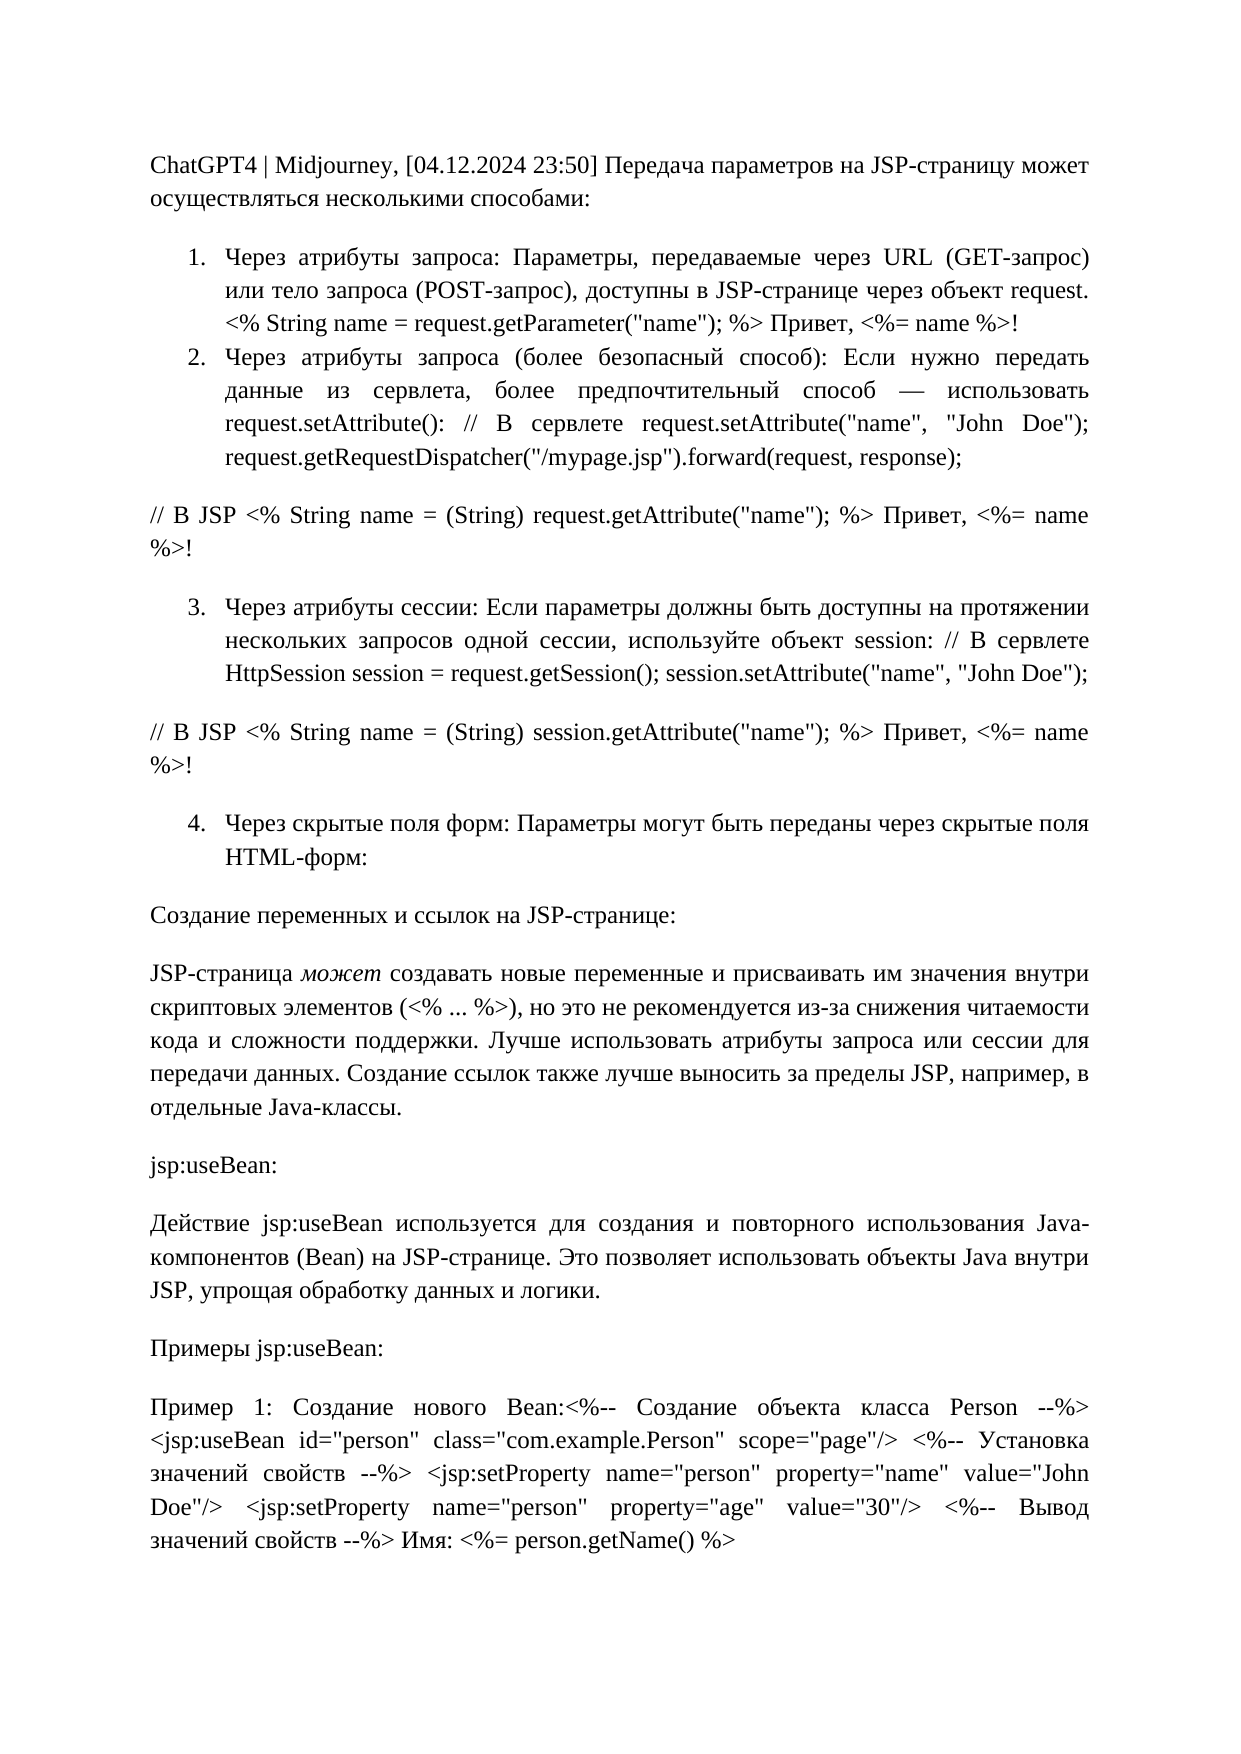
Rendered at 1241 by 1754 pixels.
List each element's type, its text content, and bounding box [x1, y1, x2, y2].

list Через атрибуты сессии: Если параметры должны быть доступны на протяжении нескольких запросов одной сессии, используйте объект session: // В сервлете HttpSession session = request.getSession(); session.setAttribute("name", "John Doe"); [187, 592, 1090, 687]
text Примеры jsp:useBean: [150, 1333, 1090, 1362]
text ChatGPT4 | Midjourney, [04.12.2024 23:50] Передача параметров на JSP-страницу может осуществляться несколькими способами: [150, 150, 1090, 212]
text Действие jsp:useBean используется для создания и повторного использования Java-компонентов (Bean) на JSP-странице. Это позволяет использовать объекты Java внутри JSP, упрощая обработку данных и логики. [150, 1208, 1090, 1304]
text Создание переменных и ссылок на JSP-странице: [150, 900, 1090, 929]
text Пример 1: Создание нового Bean:<%-- Создание объекта класса Person --%> <jsp:useBean id="person" class="com.example.Person" scope="page"/> <%-- Установка значений свойств --%> <jsp:setProperty name="person" property="name" value="John Doe"/> <jsp:setProperty name="person" property="age" value="30"/> <%-- Вывод значений свойств --%> Имя: <%= person.getName() %> [150, 1392, 1090, 1554]
text // В JSP <% String name = (String) request.getAttribute("name"); %> Привет, <%= name %>! [150, 500, 1090, 562]
text jsp:useBean: [150, 1150, 1090, 1179]
text JSP-страница может создавать новые переменные и присваивать им значения внутри скриптовых элементов (<% ... %>), но это не рекомендуется из-за снижения читаемости кода и сложности поддержки. Лучше использовать атрибуты запроса или сессии для передачи данных. Создание ссылок также лучше выносить за пределы JSP, например, в отдельные Java-классы. [150, 958, 1090, 1120]
list Через скрытые поля форм: Параметры могут быть переданы через скрытые поля HTML-форм: [187, 808, 1090, 870]
text // В JSP <% String name = (String) session.getAttribute("name"); %> Привет, <%= name %>! [150, 717, 1090, 779]
list Через атрибуты запроса (более безопасный способ): Если нужно передать данные из сервлета, более предпочтительный способ — использовать request.setAttribute(): // В сервлете request.setAttribute("name", "John Doe"); request.getRequestDispatcher("/mypage.jsp").forward(request, response); [187, 342, 1090, 470]
list Через атрибуты запроса: Параметры, передаваемые через URL (GET-запрос) или тело запроса (POST-запрос), доступны в JSP-странице через объект request. <% String name = request.getParameter("name"); %> Привет, <%= name %>! [187, 242, 1090, 337]
